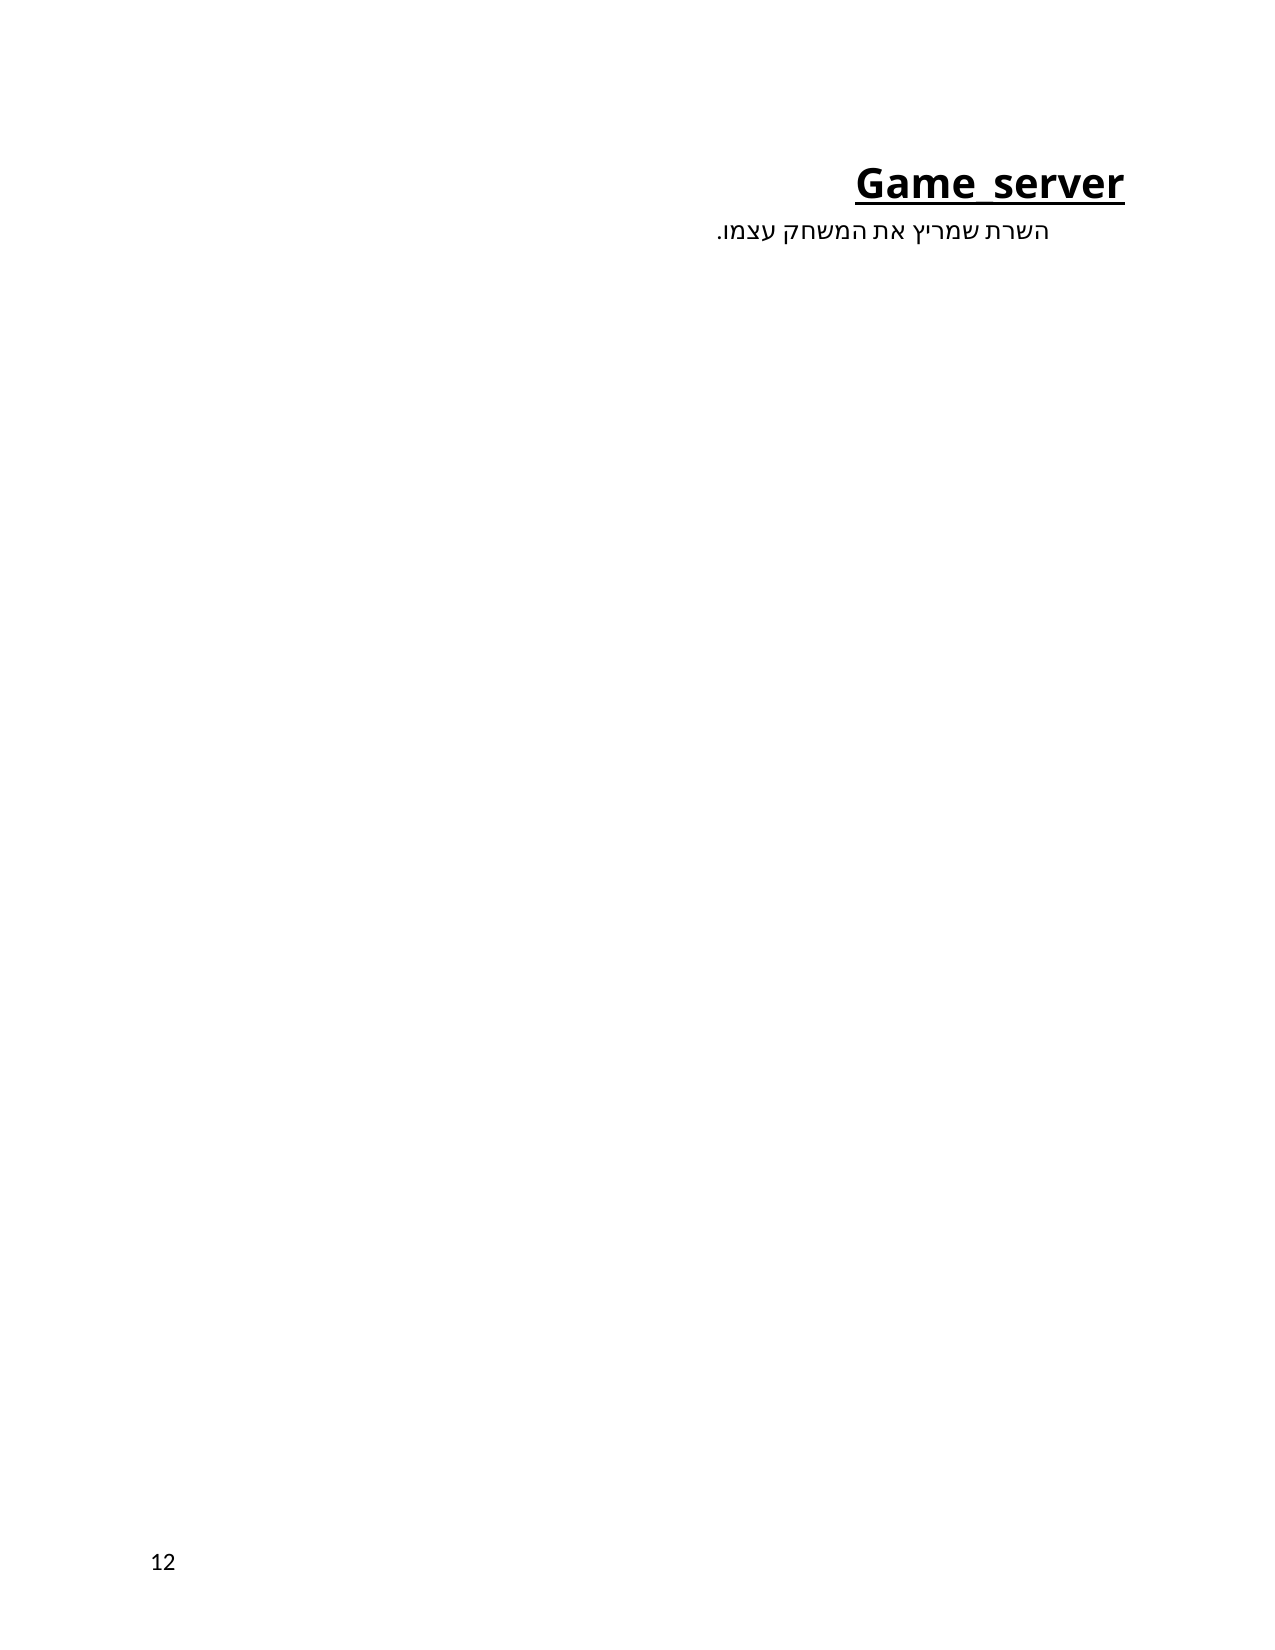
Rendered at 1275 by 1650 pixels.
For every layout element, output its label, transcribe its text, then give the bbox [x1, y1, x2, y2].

text השרת שמריץ את המשחק עצמו. [150, 215, 1125, 246]
subtitle Game_server [150, 154, 1125, 211]
